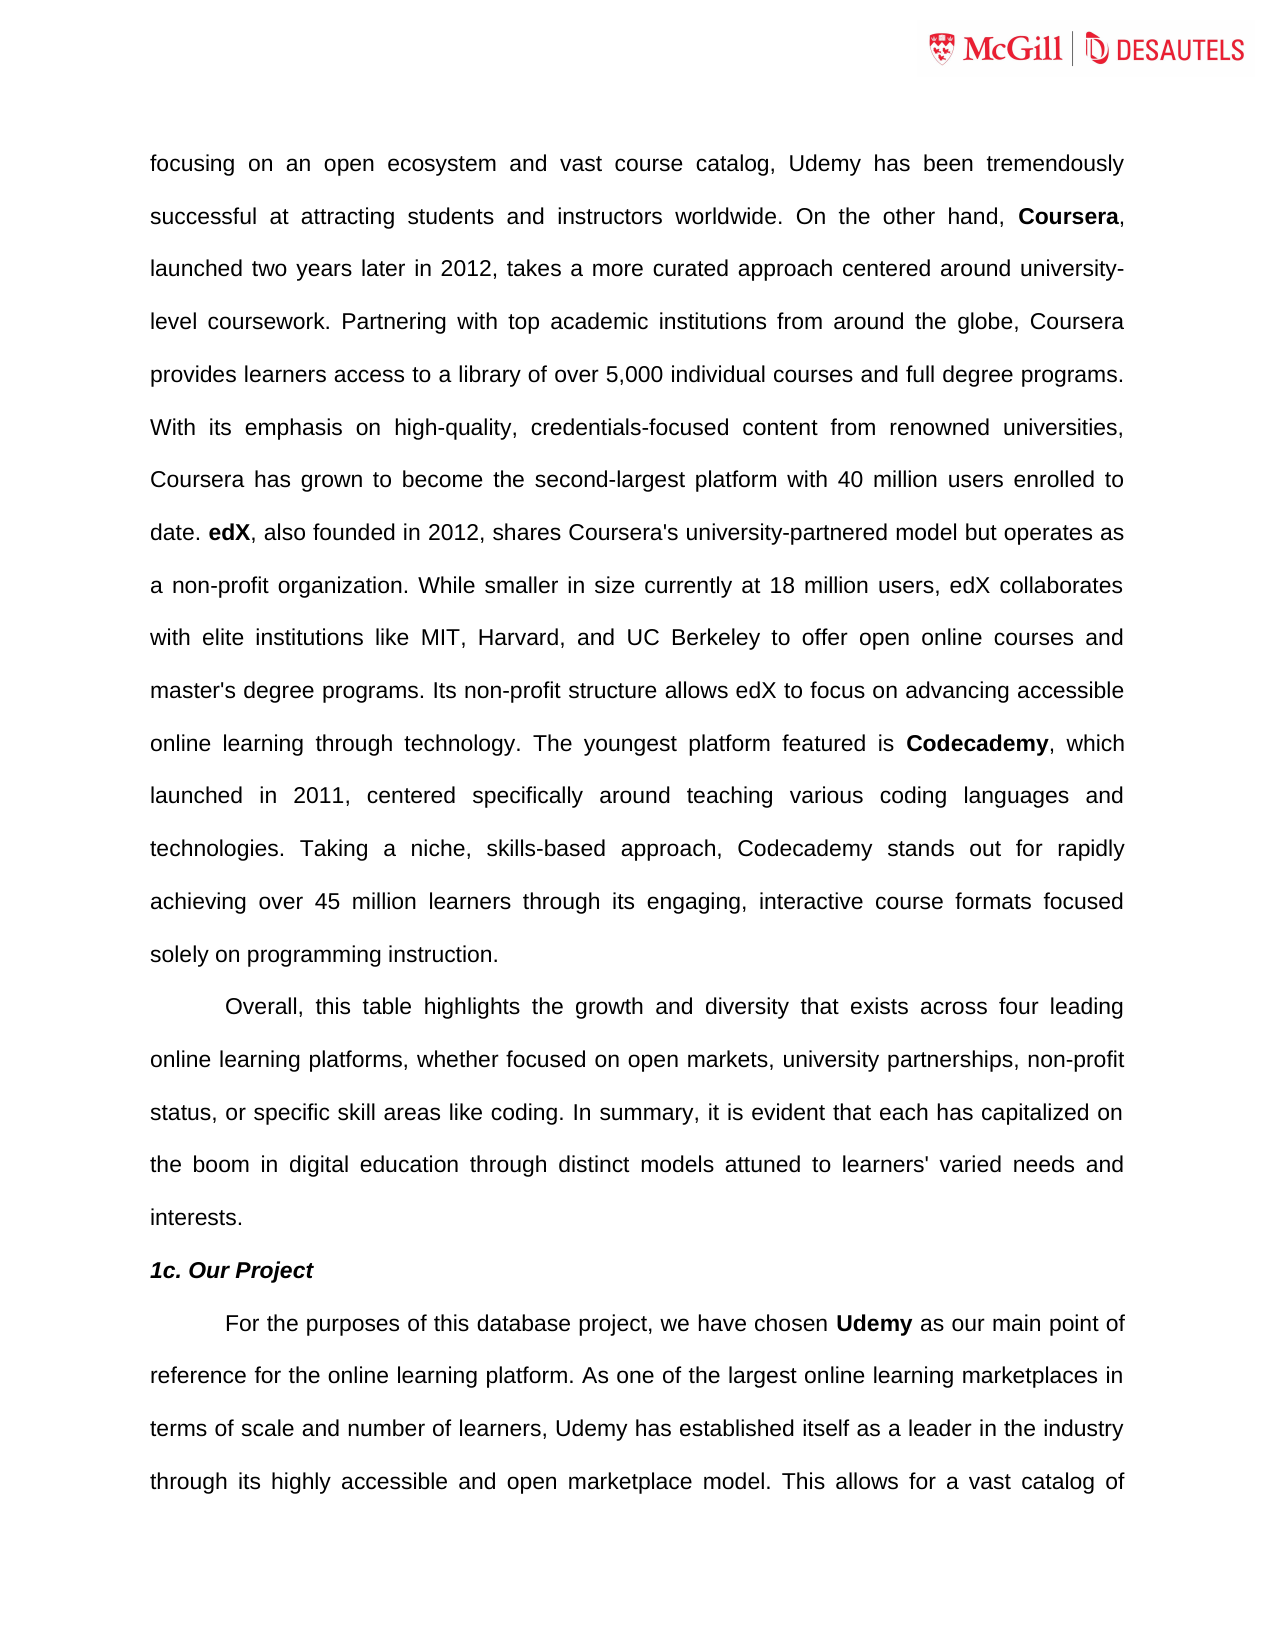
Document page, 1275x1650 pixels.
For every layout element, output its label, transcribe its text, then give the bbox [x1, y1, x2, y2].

text 1c. Our Project [150, 1257, 1125, 1283]
picture [917, 20, 1256, 77]
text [150, 150, 1125, 967]
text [150, 1309, 1125, 1494]
text Overall, this table highlights the growth and diversity that exists across four leading online learning platforms, whether focused on open markets, university partnerships, non-profit status, or specific skill areas like coding. In summary, it is evident that each has capitalized on the boom in digital education through distinct models attuned to learners' varied needs and interests. [150, 993, 1125, 1231]
